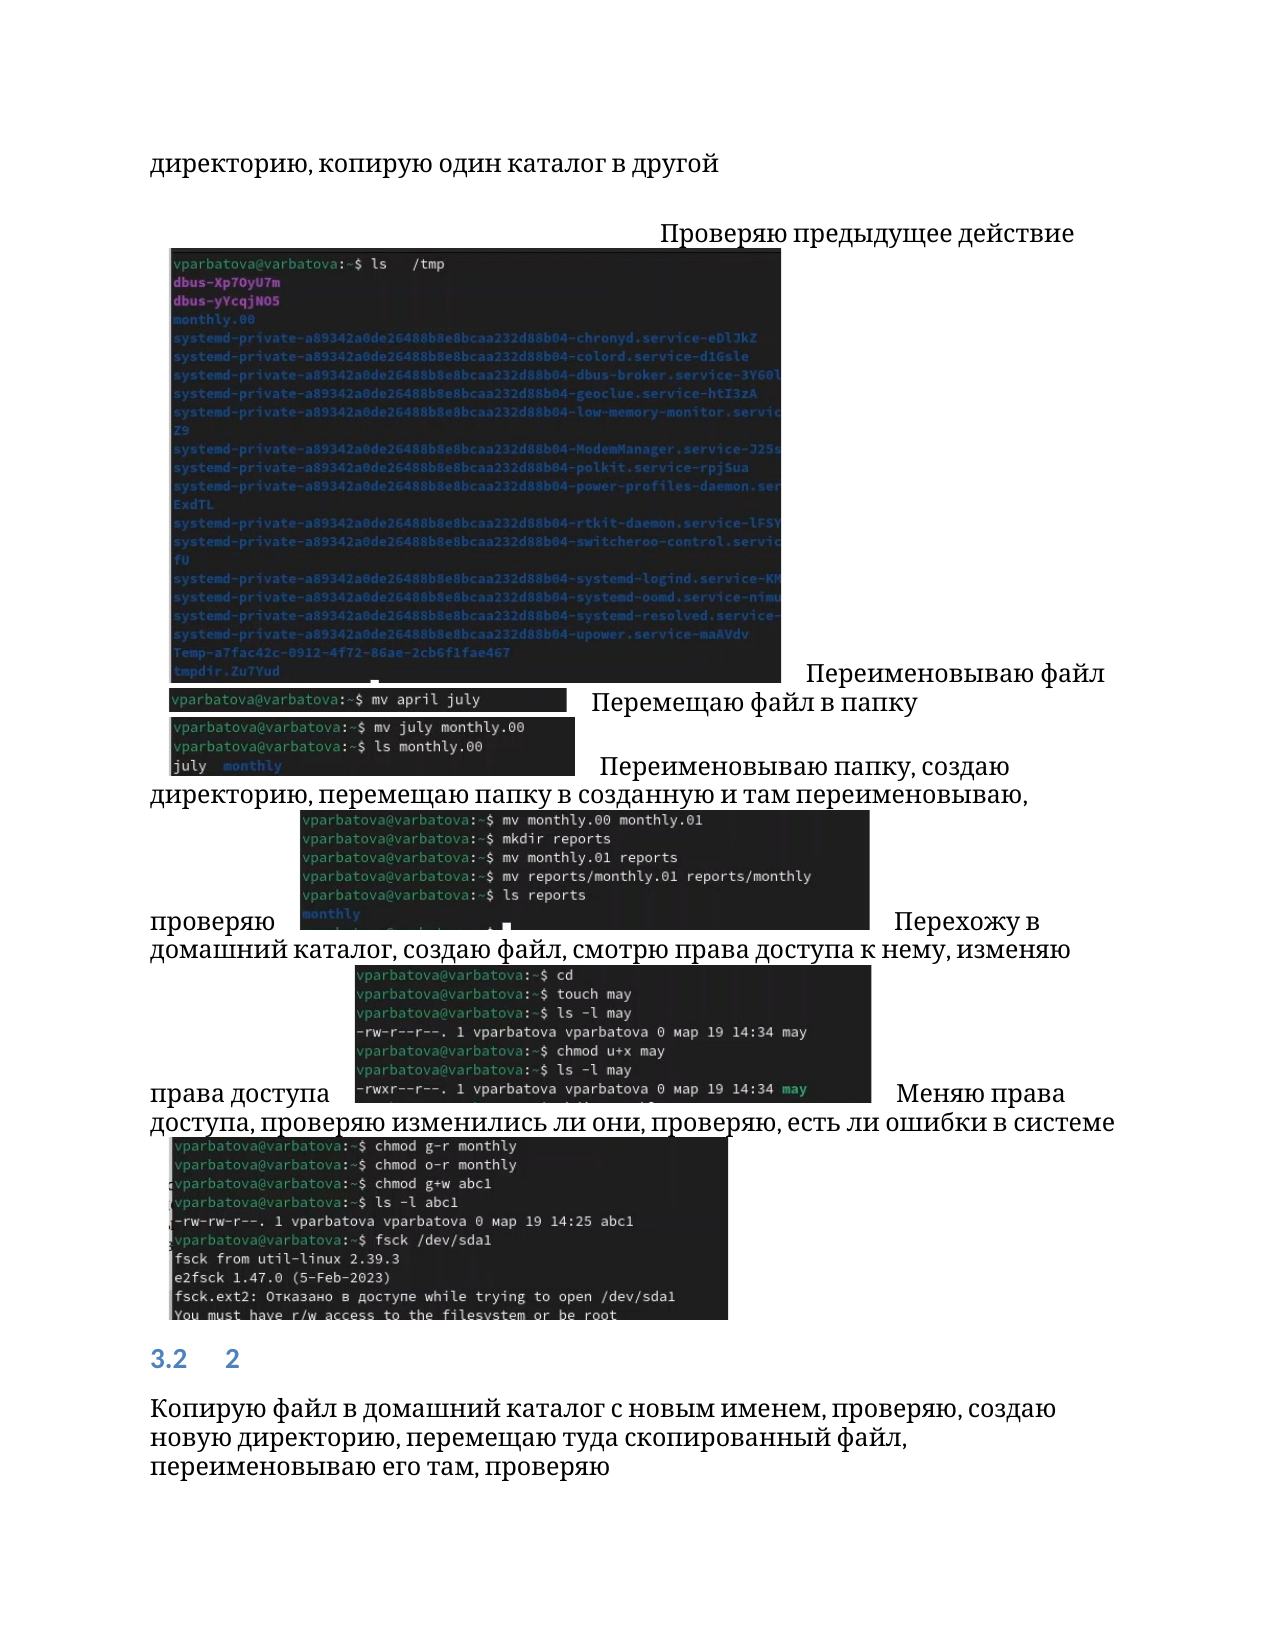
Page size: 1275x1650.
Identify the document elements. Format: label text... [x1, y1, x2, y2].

picture [168, 717, 575, 776]
picture [354, 965, 872, 1103]
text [150, 150, 1125, 1320]
picture [299, 810, 870, 930]
picture [168, 248, 782, 683]
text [150, 1395, 1125, 1481]
picture [168, 1137, 729, 1320]
picture [168, 688, 567, 712]
subtitle 3.2 2 [150, 1341, 1125, 1376]
